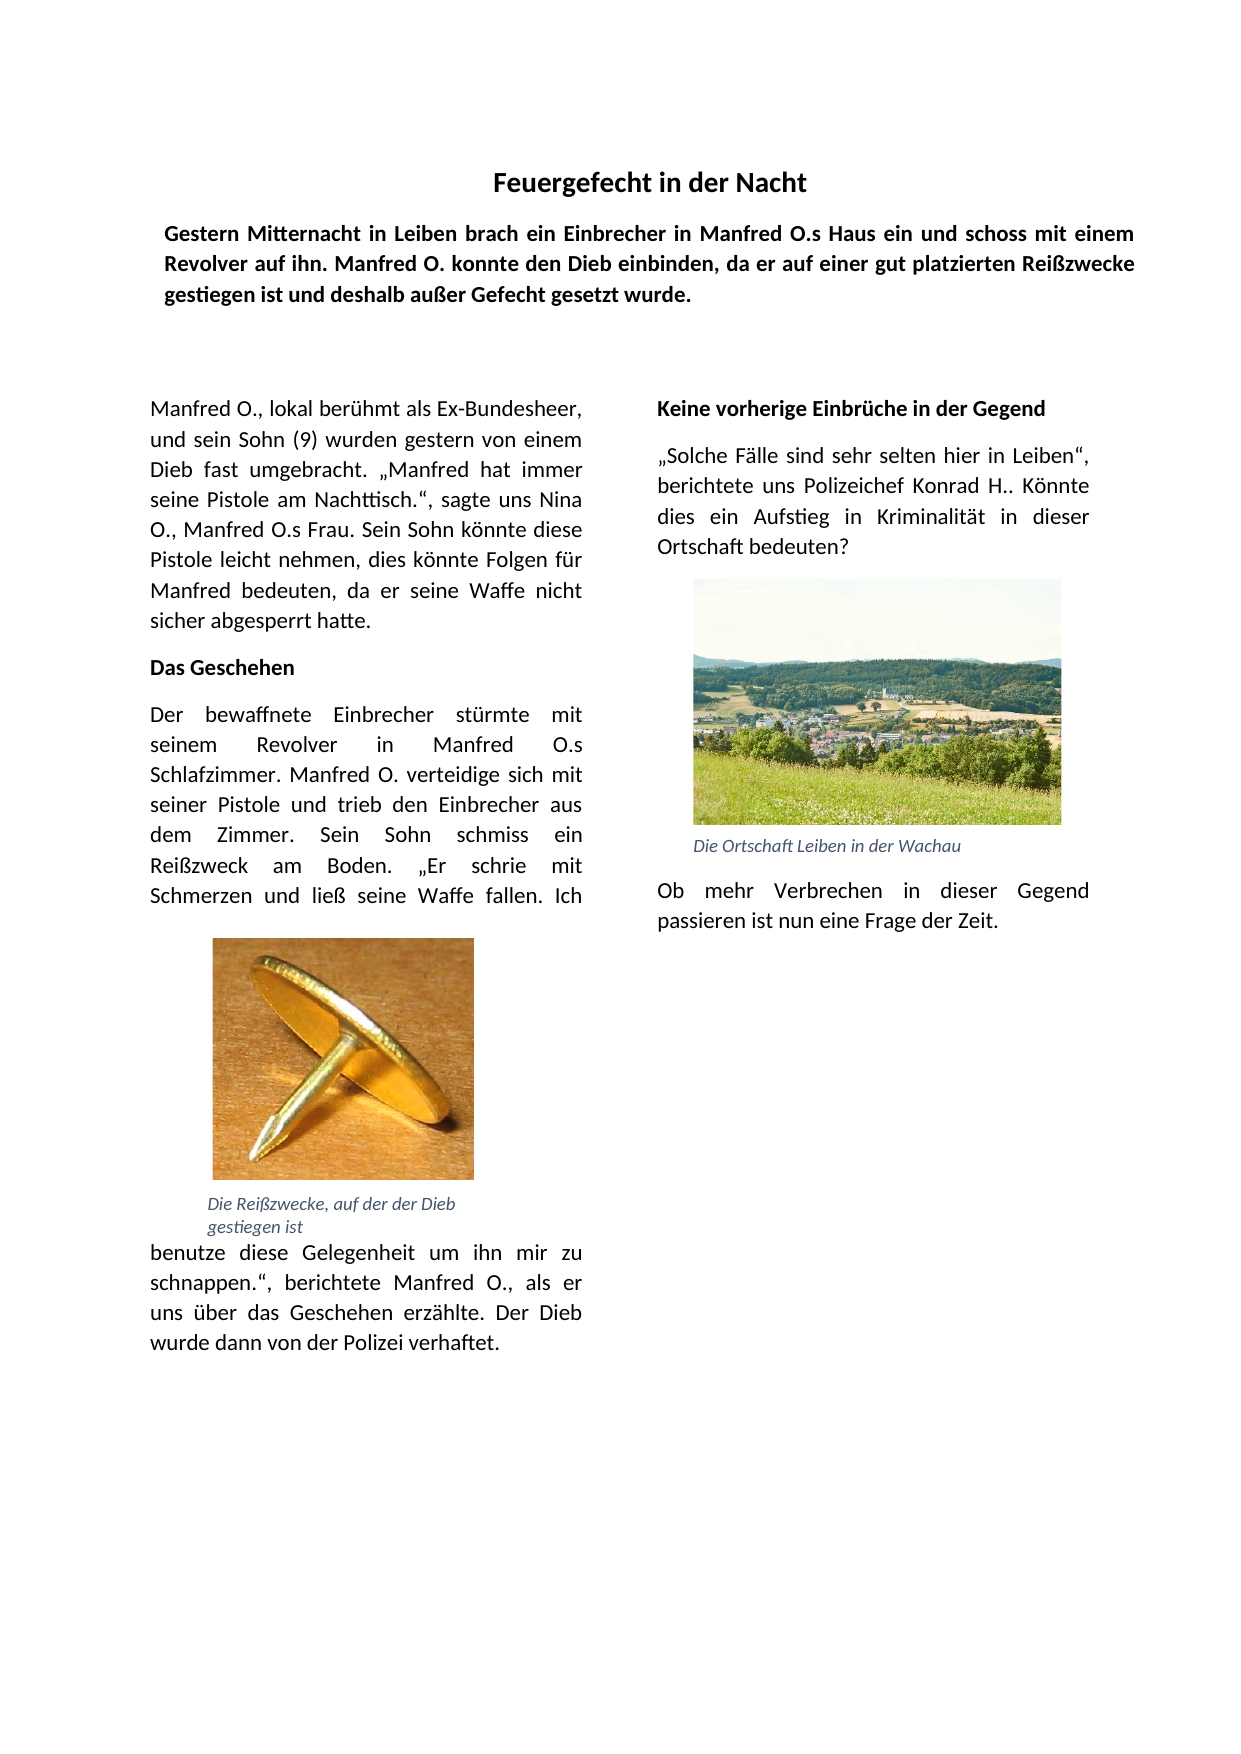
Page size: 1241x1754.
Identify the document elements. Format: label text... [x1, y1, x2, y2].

picture [693, 579, 1062, 825]
text Der bewaffnete Einbrecher stürmte mit seinem Revolver in Manfred O.s Schlafzimmer. Manfred O. verteidige sich mit seiner Pistole und trieb den Einbrecher aus dem Zimmer. Sein Sohn schmiss ein Reißzweck am Boden. „Er schrie mit Schmerzen und ließ seine Waffe fallen. Ich benutze diese Gelegenheit um ihn mir zu schnappen.“, berichtete Manfred O., als er uns über das Geschehen erzählte. Der Dieb wurde dann von der Polizei verhaftet. [150, 700, 583, 1357]
text Das Geschehen [150, 653, 583, 681]
text Manfred O., lokal berühmt als Ex-Bundesheer, und sein Sohn (9) wurden gestern von einem Dieb fast umgebracht. „Manfred hat immer seine Pistole am Nachttisch.“, sagte uns Nina O., Manfred O.s Frau. Sein Sohn könnte diese Pistole leicht nehmen, dies könnte Folgen für Manfred bedeuten, da er seine Waffe nicht sicher abgesperrt hatte. [150, 394, 583, 634]
text Keine vorherige Einbrüche in der Gegend [657, 394, 1090, 423]
picture [212, 938, 474, 1180]
text „Solche Fälle sind sehr selten hier in Leiben“, berichtete uns Polizeichef Konrad H.. Könnte dies ein Aufstieg in Kriminalität in dieser Ortschaft bedeuten? [657, 441, 1090, 560]
